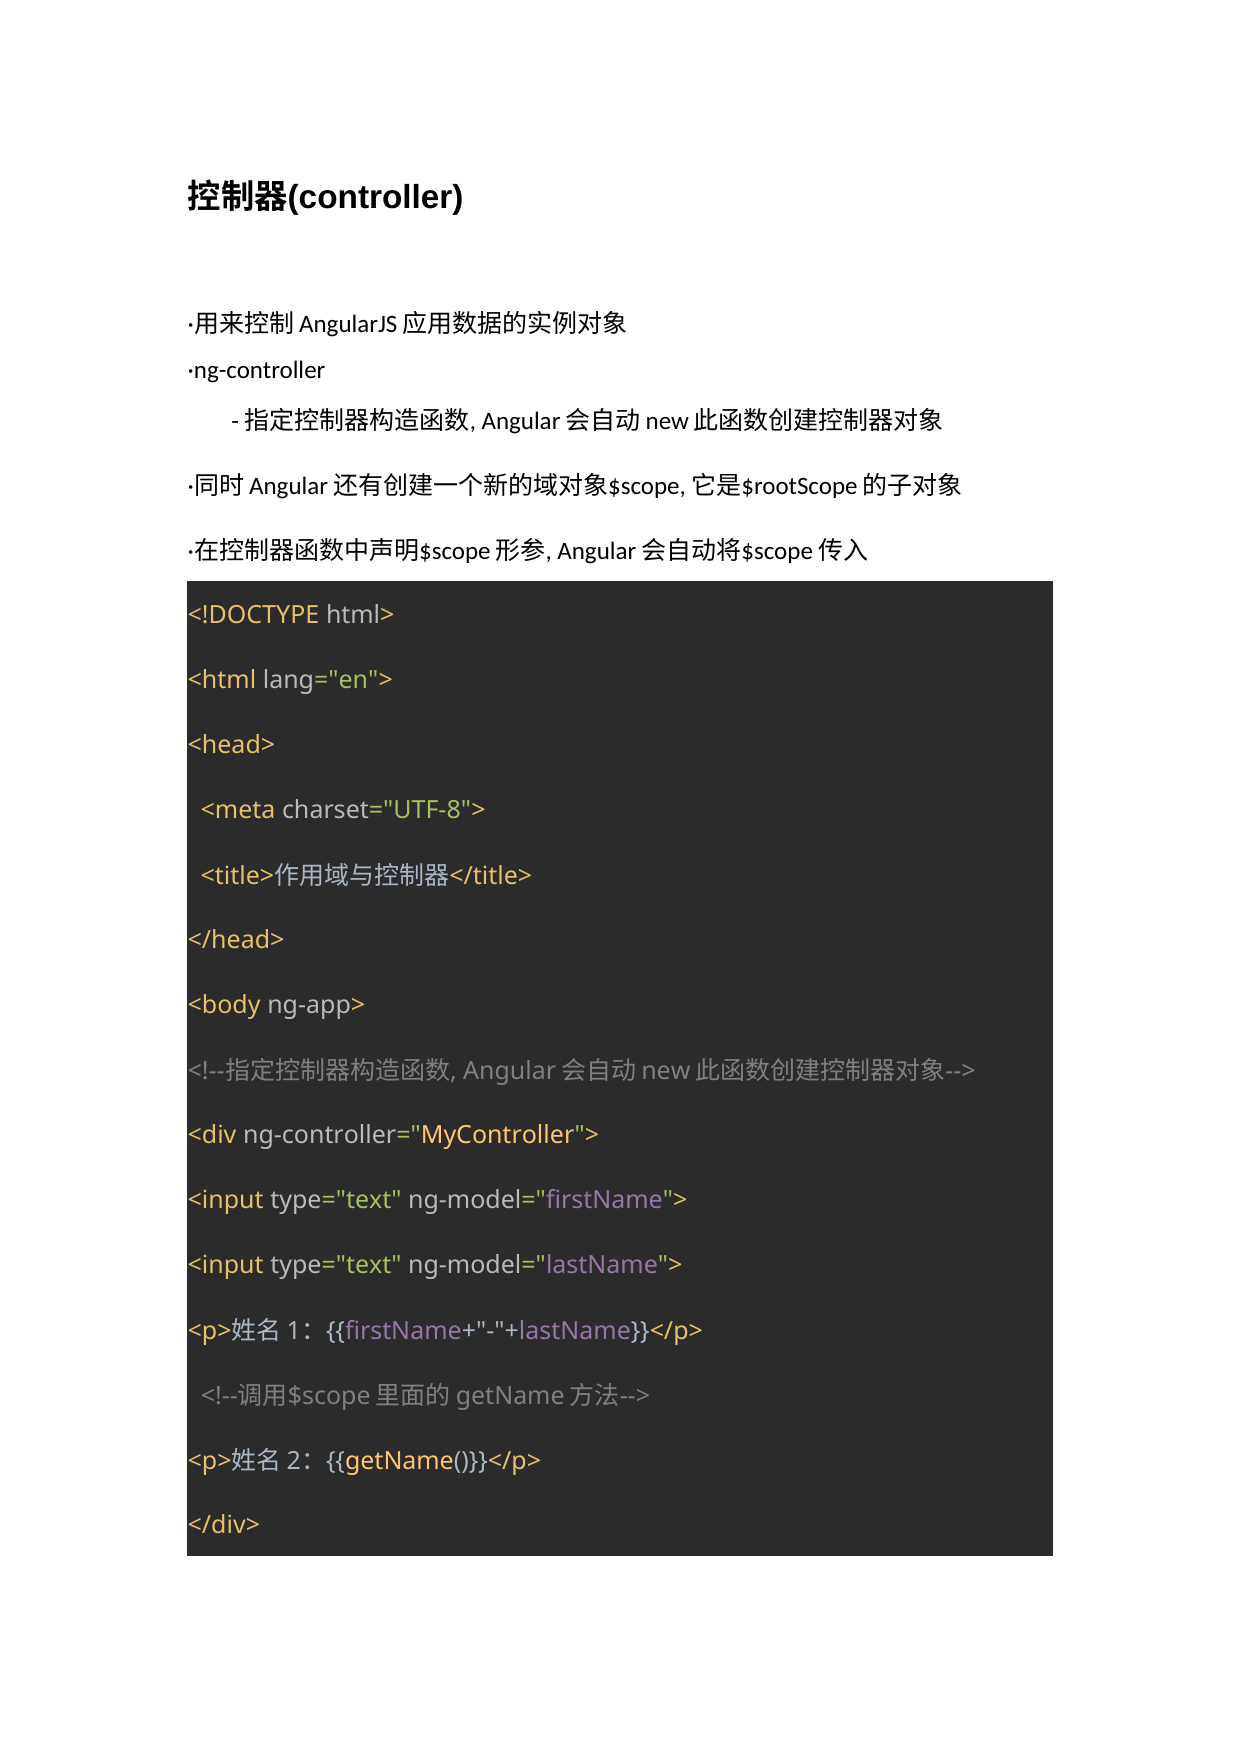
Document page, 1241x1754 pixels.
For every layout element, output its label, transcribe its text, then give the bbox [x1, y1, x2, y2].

subtitle 控制器(controller) [187, 162, 1053, 227]
text ·在控制器函数中声明$scope形参, Angular会自动将$scope传入 [187, 516, 1053, 581]
text - 指定控制器构造函数, Angular会自动new此函数创建控制器对象 [187, 386, 1053, 451]
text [187, 581, 1053, 1556]
text ·ng-controller [187, 354, 1053, 386]
text ·用来控制AngularJS应用数据的实例对象 [187, 289, 1053, 354]
text ·同时Angular还有创建一个新的域对象$scope, 它是$rootScope的子对象 [187, 451, 1053, 516]
